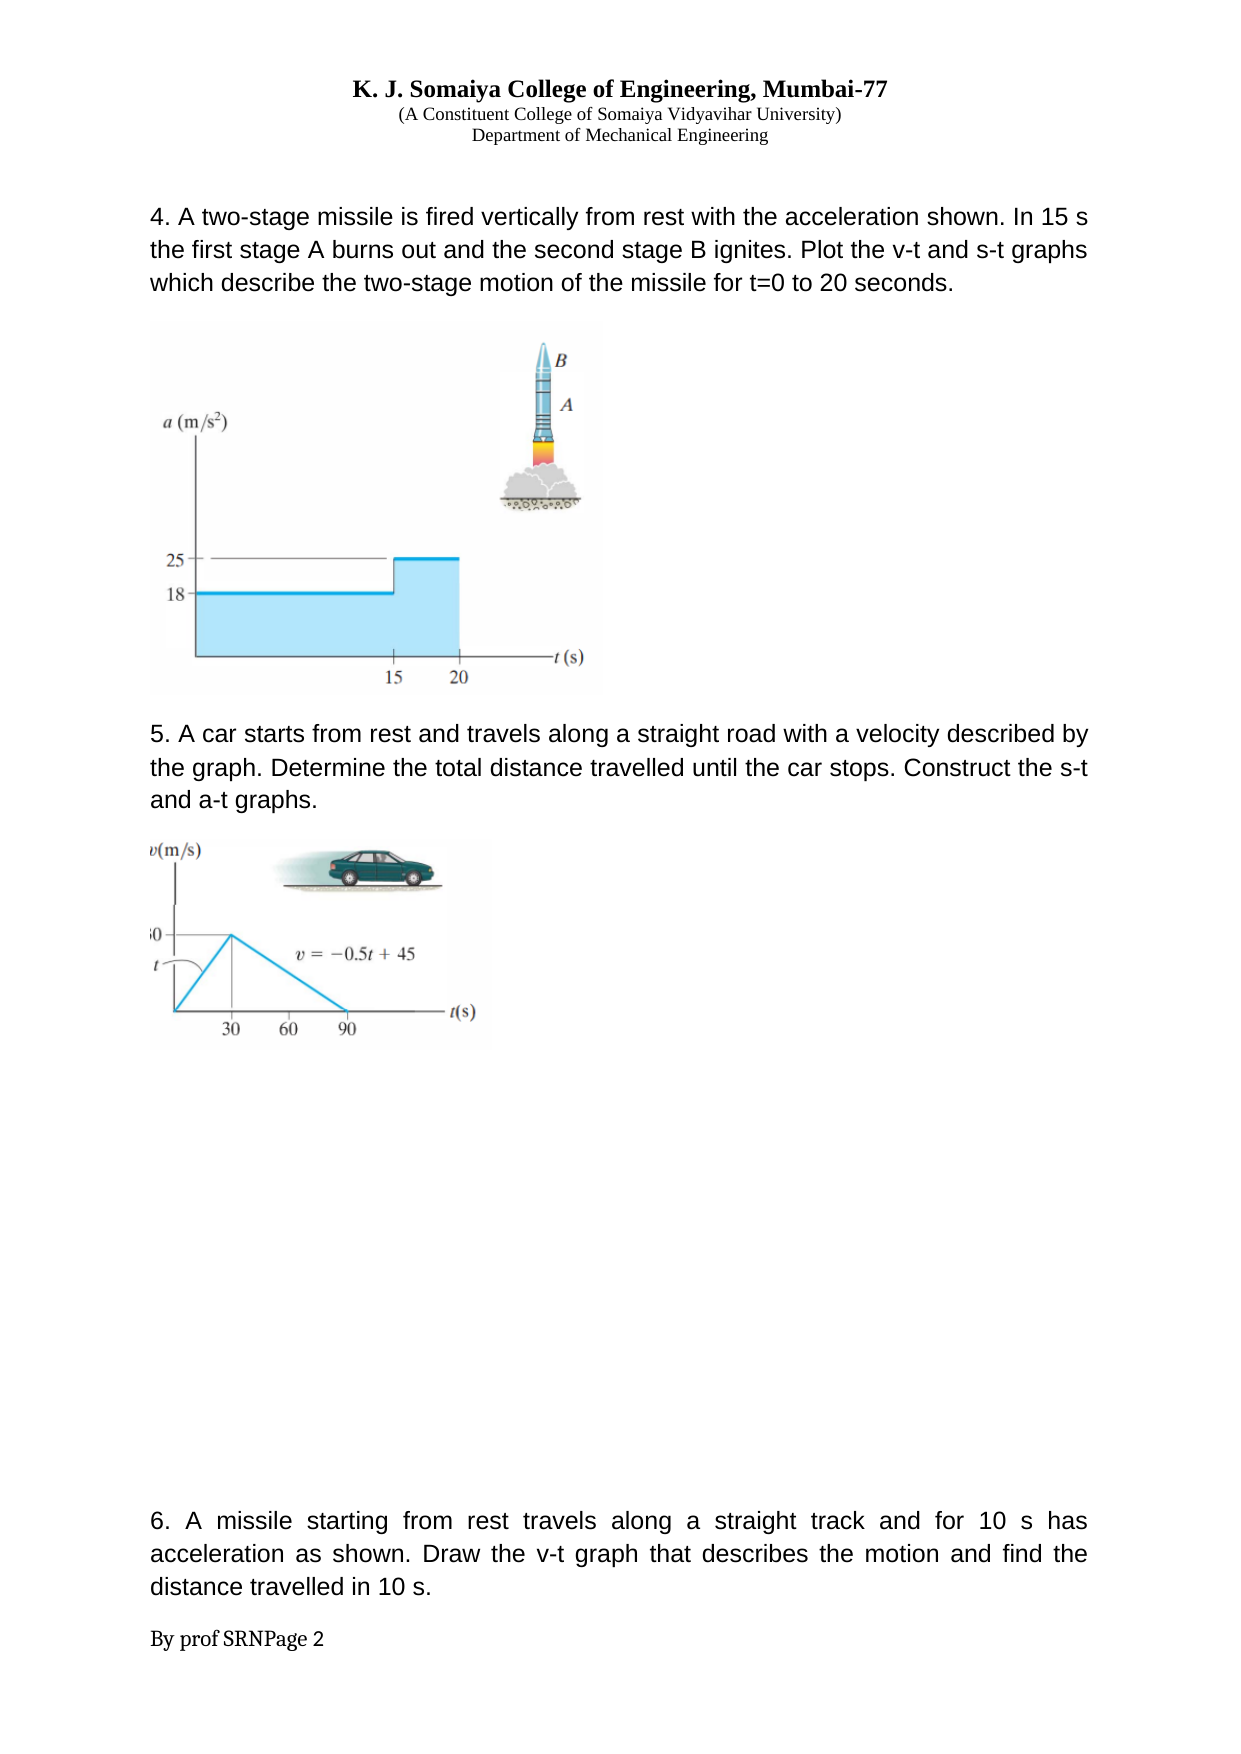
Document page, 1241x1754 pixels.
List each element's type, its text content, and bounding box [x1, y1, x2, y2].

picture [150, 321, 604, 695]
text 6. A missile starting from rest travels along a straight track and for 10 s has acceleration as shown. Draw the v-t graph that describes the motion and find the distance travelled in 10 s. [150, 1506, 1090, 1600]
text 4. A two-stage missile is fired vertically from rest with the acceleration shown. In 15 s the first stage A burns out and the second stage B ignites. Plot the v-t and s-t graphs which describe the two-stage motion of the missile for t=0 to 20 seconds. [150, 202, 1090, 296]
picture [150, 839, 492, 1050]
text 5. A car starts from rest and travels along a straight road with a velocity described by the graph. Determine the total distance travelled until the car stops. Construct the s-t and a-t graphs. [150, 719, 1090, 814]
